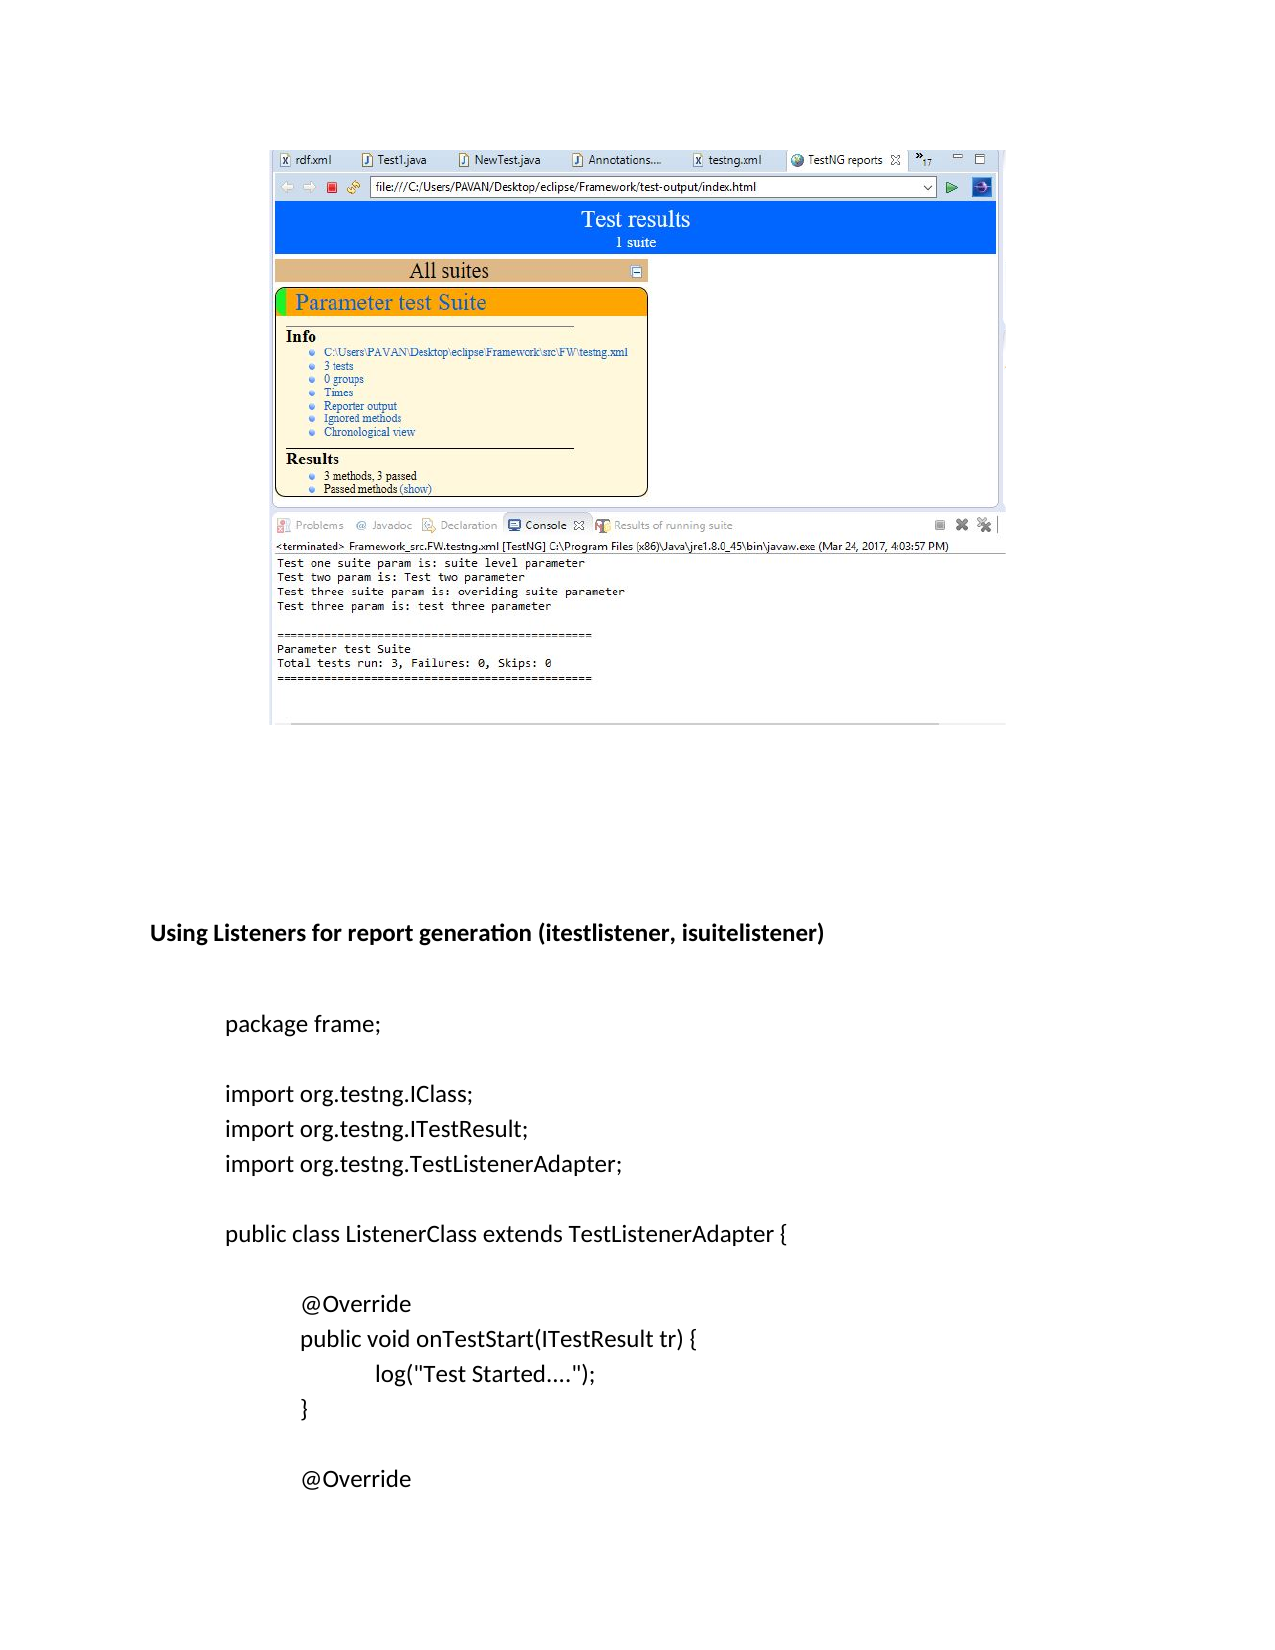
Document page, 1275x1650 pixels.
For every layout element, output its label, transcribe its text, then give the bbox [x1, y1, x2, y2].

text Using Listeners for report generation (itestlistener, isuitelistener) [150, 917, 1125, 948]
list @Override [225, 1288, 1125, 1319]
list package frame; [225, 1008, 1125, 1039]
list import org.testng.TestListenerAdapter; [225, 1148, 1125, 1179]
list public void onTestStart(ITestResult tr) { [225, 1323, 1125, 1354]
list public class ListenerClass extends TestListenerAdapter { [225, 1218, 1125, 1249]
list import org.testng.IClass; [225, 1078, 1125, 1109]
list import org.testng.ITestResult; [225, 1113, 1125, 1144]
list log("Test Started...."); [225, 1358, 1125, 1389]
picture [269, 150, 1006, 725]
list } [225, 1393, 1125, 1424]
list @Override [225, 1463, 1125, 1494]
